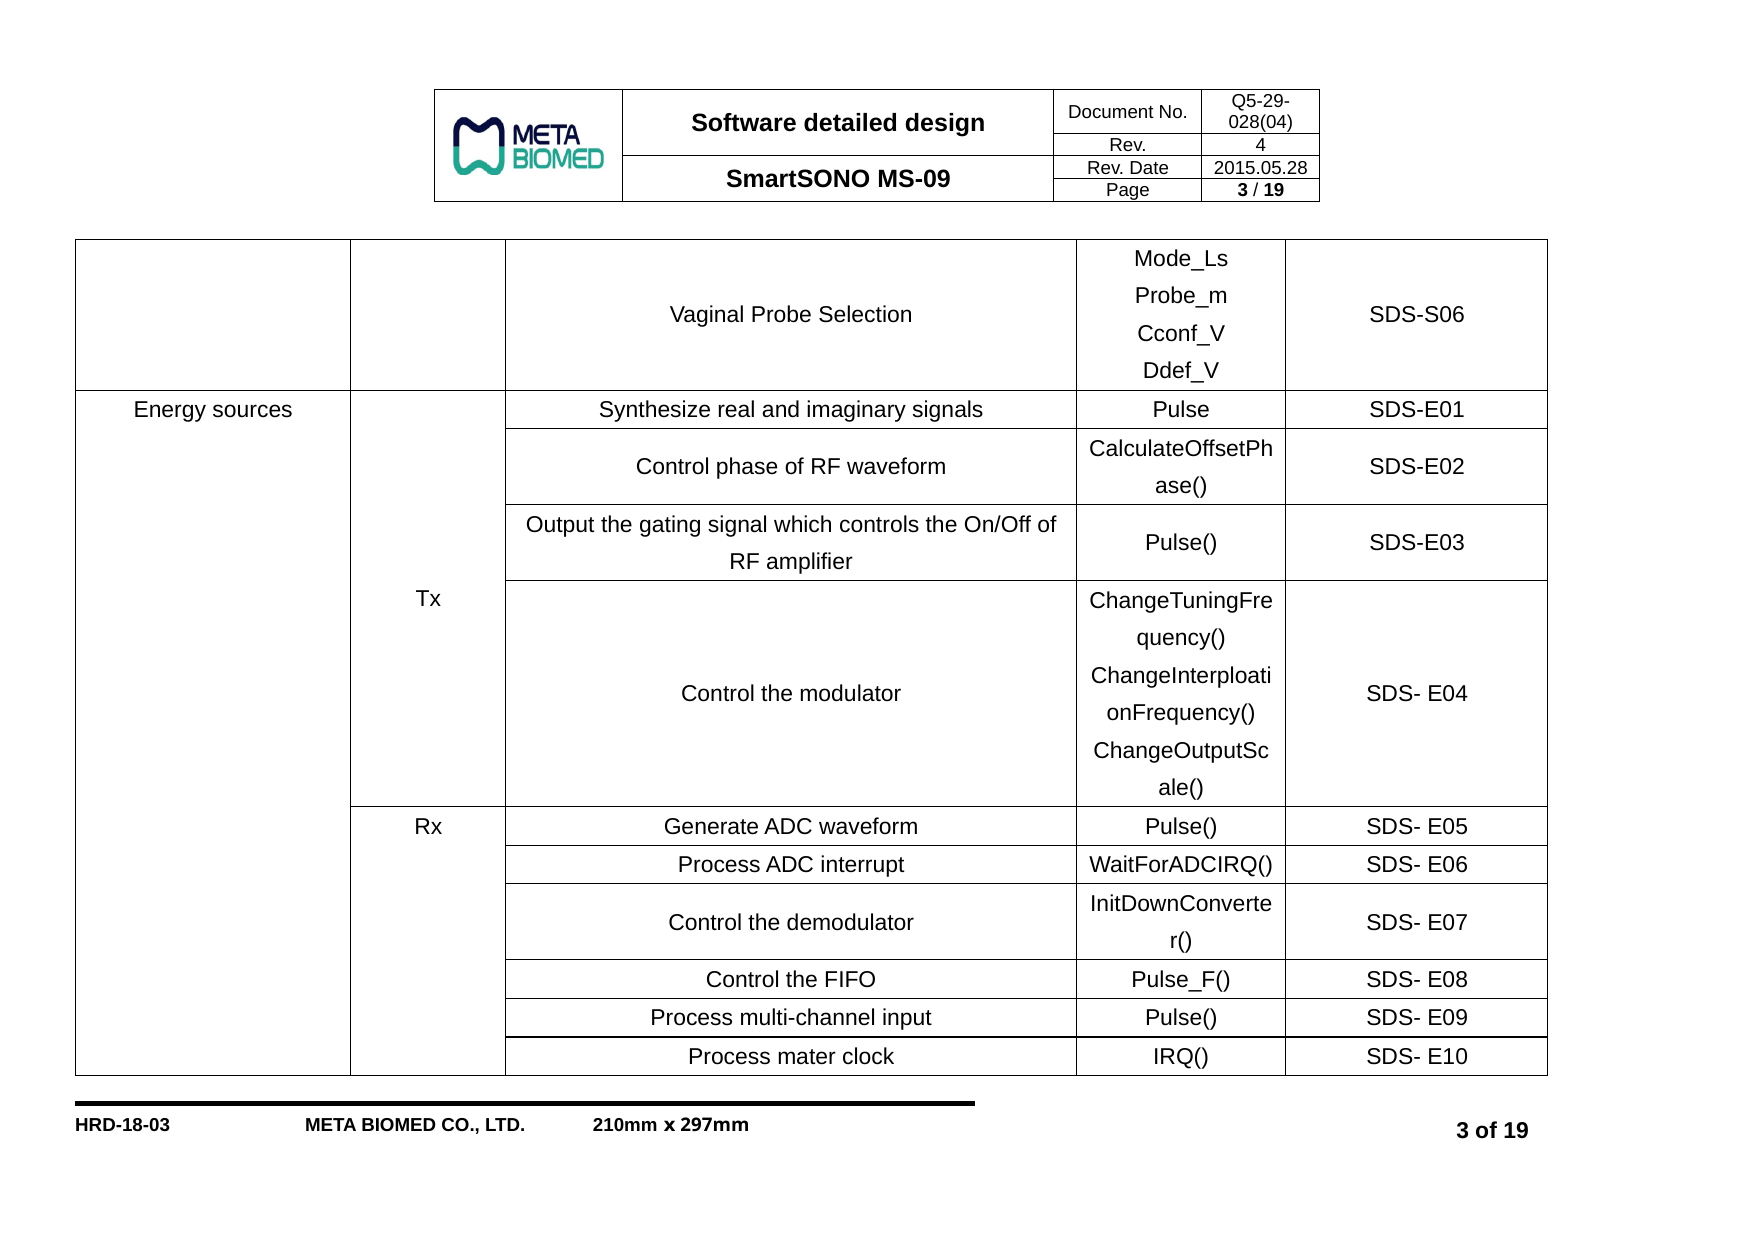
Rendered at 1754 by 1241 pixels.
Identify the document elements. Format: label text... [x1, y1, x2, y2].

table_cell Tx [351, 391, 505, 806]
table_cell Control the demodulator [506, 884, 1076, 959]
table_cell Process multi-channel input [506, 999, 1076, 1036]
table_cell InitDownConverter() [1077, 884, 1285, 959]
table_cell Mode_Ls Probe_m Cconf_V Ddef_V [1077, 240, 1285, 389]
table_cell SDS-E01 [1286, 391, 1547, 428]
table_cell SDS-S06 [1286, 240, 1547, 389]
picture [449, 116, 608, 175]
table_cell Control phase of RF waveform [506, 429, 1076, 504]
table_cell SDS- E08 [1286, 960, 1547, 998]
table_cell Pulse() [1077, 807, 1285, 845]
table_cell Generate ADC waveform [506, 807, 1076, 845]
table_cell Pulse_F() [1077, 960, 1285, 998]
table_cell Control the modulator [506, 581, 1076, 806]
table_cell Energy sources [76, 391, 350, 1075]
table_cell Pulse [1077, 391, 1285, 428]
table_cell SDS-E03 [1286, 505, 1547, 580]
table_cell SDS- E07 [1286, 884, 1547, 959]
table_cell Output the gating signal which controls the On/Off of RF amplifier [506, 505, 1076, 580]
table_cell CalculateOffsetPhase() [1077, 429, 1285, 504]
table_cell ChangeTuningFrequency() ChangeInterploationFrequency() ChangeOutputScale() [1077, 581, 1285, 806]
table_cell Pulse() [1077, 999, 1285, 1036]
table_cell SDS- E04 [1286, 581, 1547, 806]
table_cell Process ADC interrupt [506, 846, 1076, 883]
table_cell Control the FIFO [506, 960, 1076, 998]
table_cell IRQ() [1077, 1038, 1285, 1075]
table_cell Process mater clock [506, 1038, 1076, 1075]
table_cell SDS- E10 [1286, 1038, 1547, 1075]
table_cell SDS- E05 [1286, 807, 1547, 845]
table_cell SDS-E02 [1286, 429, 1547, 504]
table_cell SDS- E09 [1286, 999, 1547, 1036]
table_cell Synthesize real and imaginary signals [506, 391, 1076, 428]
table_cell WaitForADCIRQ() [1077, 846, 1285, 883]
table_cell Vaginal Probe Selection [506, 240, 1076, 389]
table_cell SDS- E06 [1286, 846, 1547, 883]
table_cell Rx [351, 807, 505, 1075]
table_cell Pulse() [1077, 505, 1285, 580]
